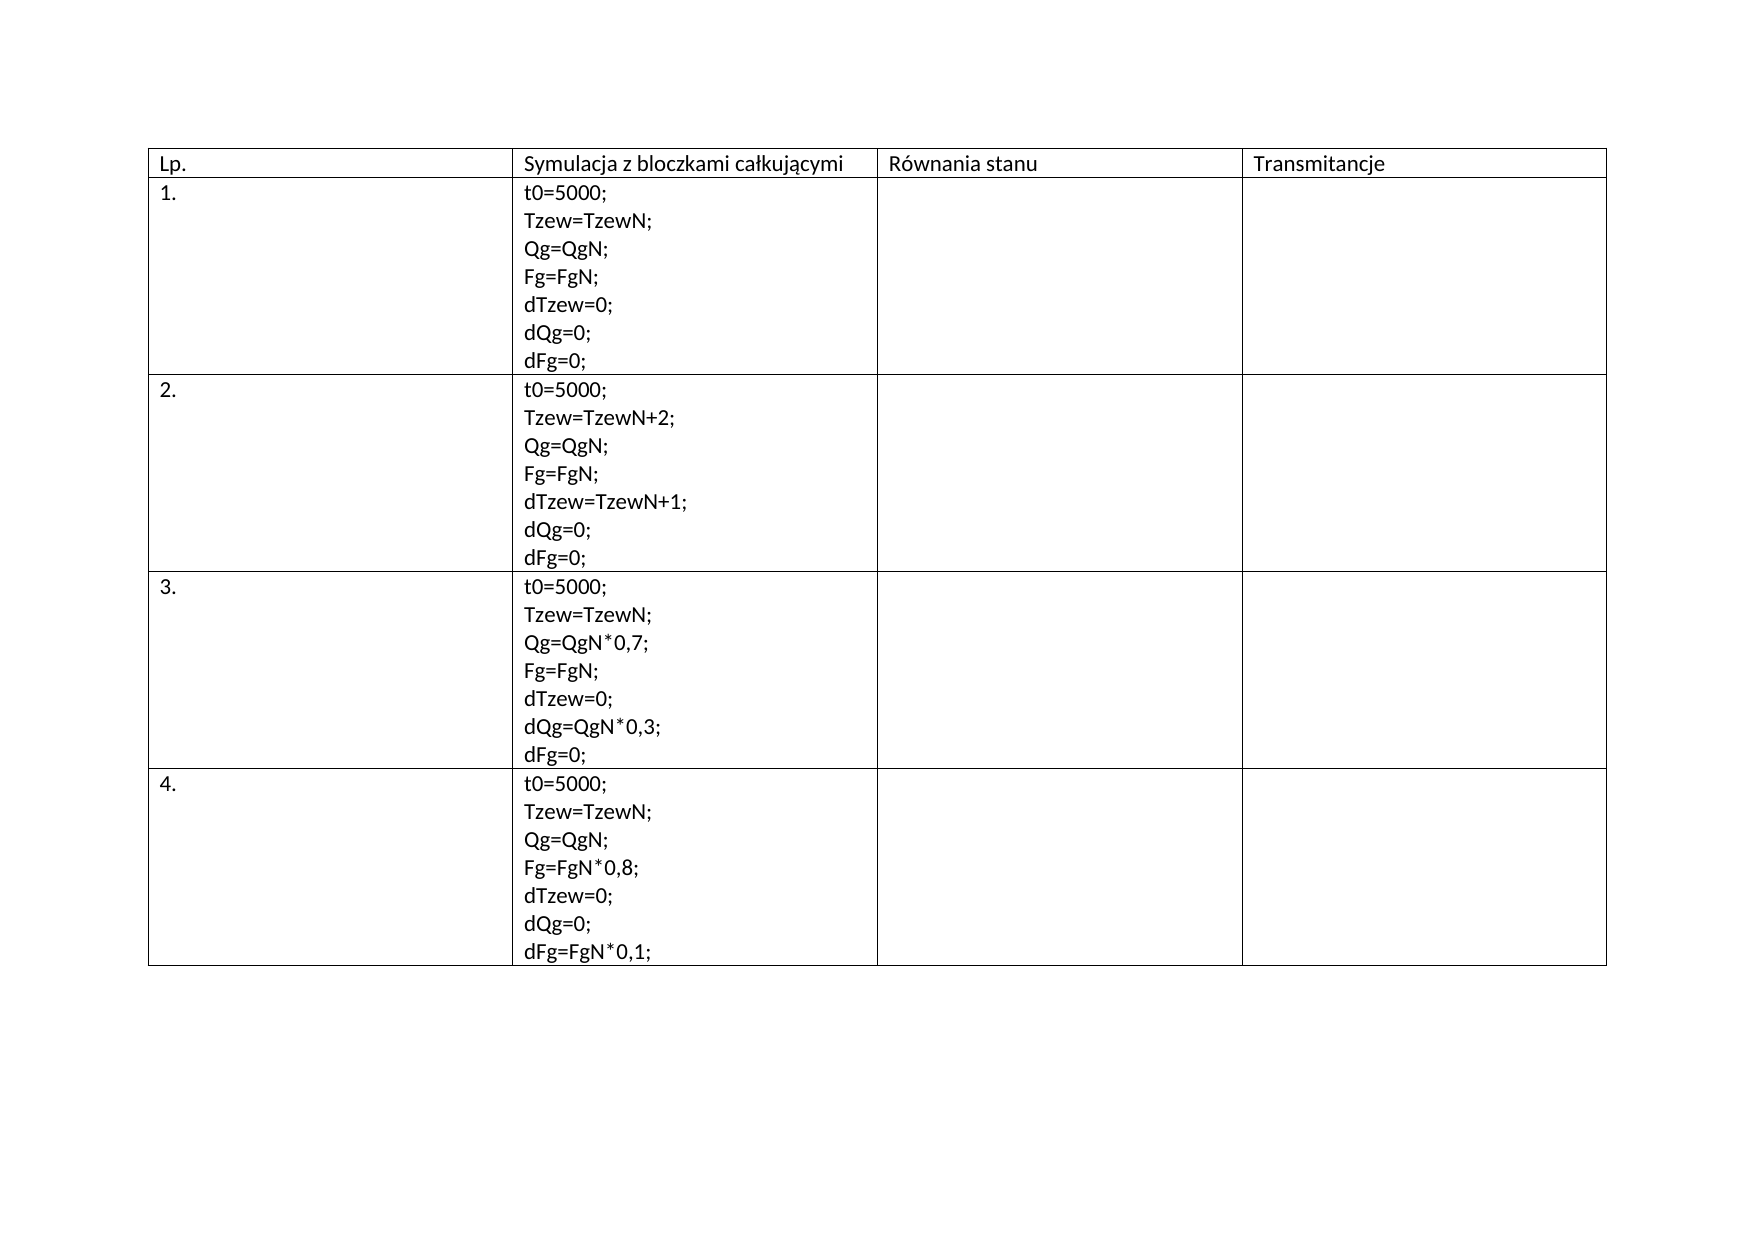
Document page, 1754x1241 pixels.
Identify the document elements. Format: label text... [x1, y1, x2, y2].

table_cell t0=5000; Tzew=TzewN; Qg=QgN; Fg=FgN; dTzew=0; dQg=0; dFg=0; [513, 178, 877, 374]
table_cell 2. [149, 375, 512, 571]
table_cell [1243, 769, 1606, 965]
table_cell [878, 769, 1242, 965]
table_cell t0=5000; Tzew=TzewN; Qg=QgN; Fg=FgN*0,8; dTzew=0; dQg=0; dFg=FgN*0,1; [513, 769, 877, 965]
table_header Lp. [149, 149, 512, 177]
table_header Transmitancje [1243, 149, 1606, 177]
table_cell 3. [149, 572, 512, 768]
table_header Równania stanu [878, 149, 1242, 177]
table_cell [1243, 572, 1606, 768]
table_cell t0=5000; Tzew=TzewN+2; Qg=QgN; Fg=FgN; dTzew=TzewN+1; dQg=0; dFg=0; [513, 375, 877, 571]
table_header Symulacja z bloczkami całkującymi [513, 149, 877, 177]
table_cell [878, 572, 1242, 768]
table_cell [1243, 178, 1606, 374]
table_cell 1. [149, 178, 512, 374]
table_cell [1243, 375, 1606, 571]
table_cell [878, 178, 1242, 374]
table_cell t0=5000; Tzew=TzewN; Qg=QgN*0,7; Fg=FgN; dTzew=0; dQg=QgN*0,3; dFg=0; [513, 572, 877, 768]
table_cell [878, 375, 1242, 571]
table_cell 4. [149, 769, 512, 965]
